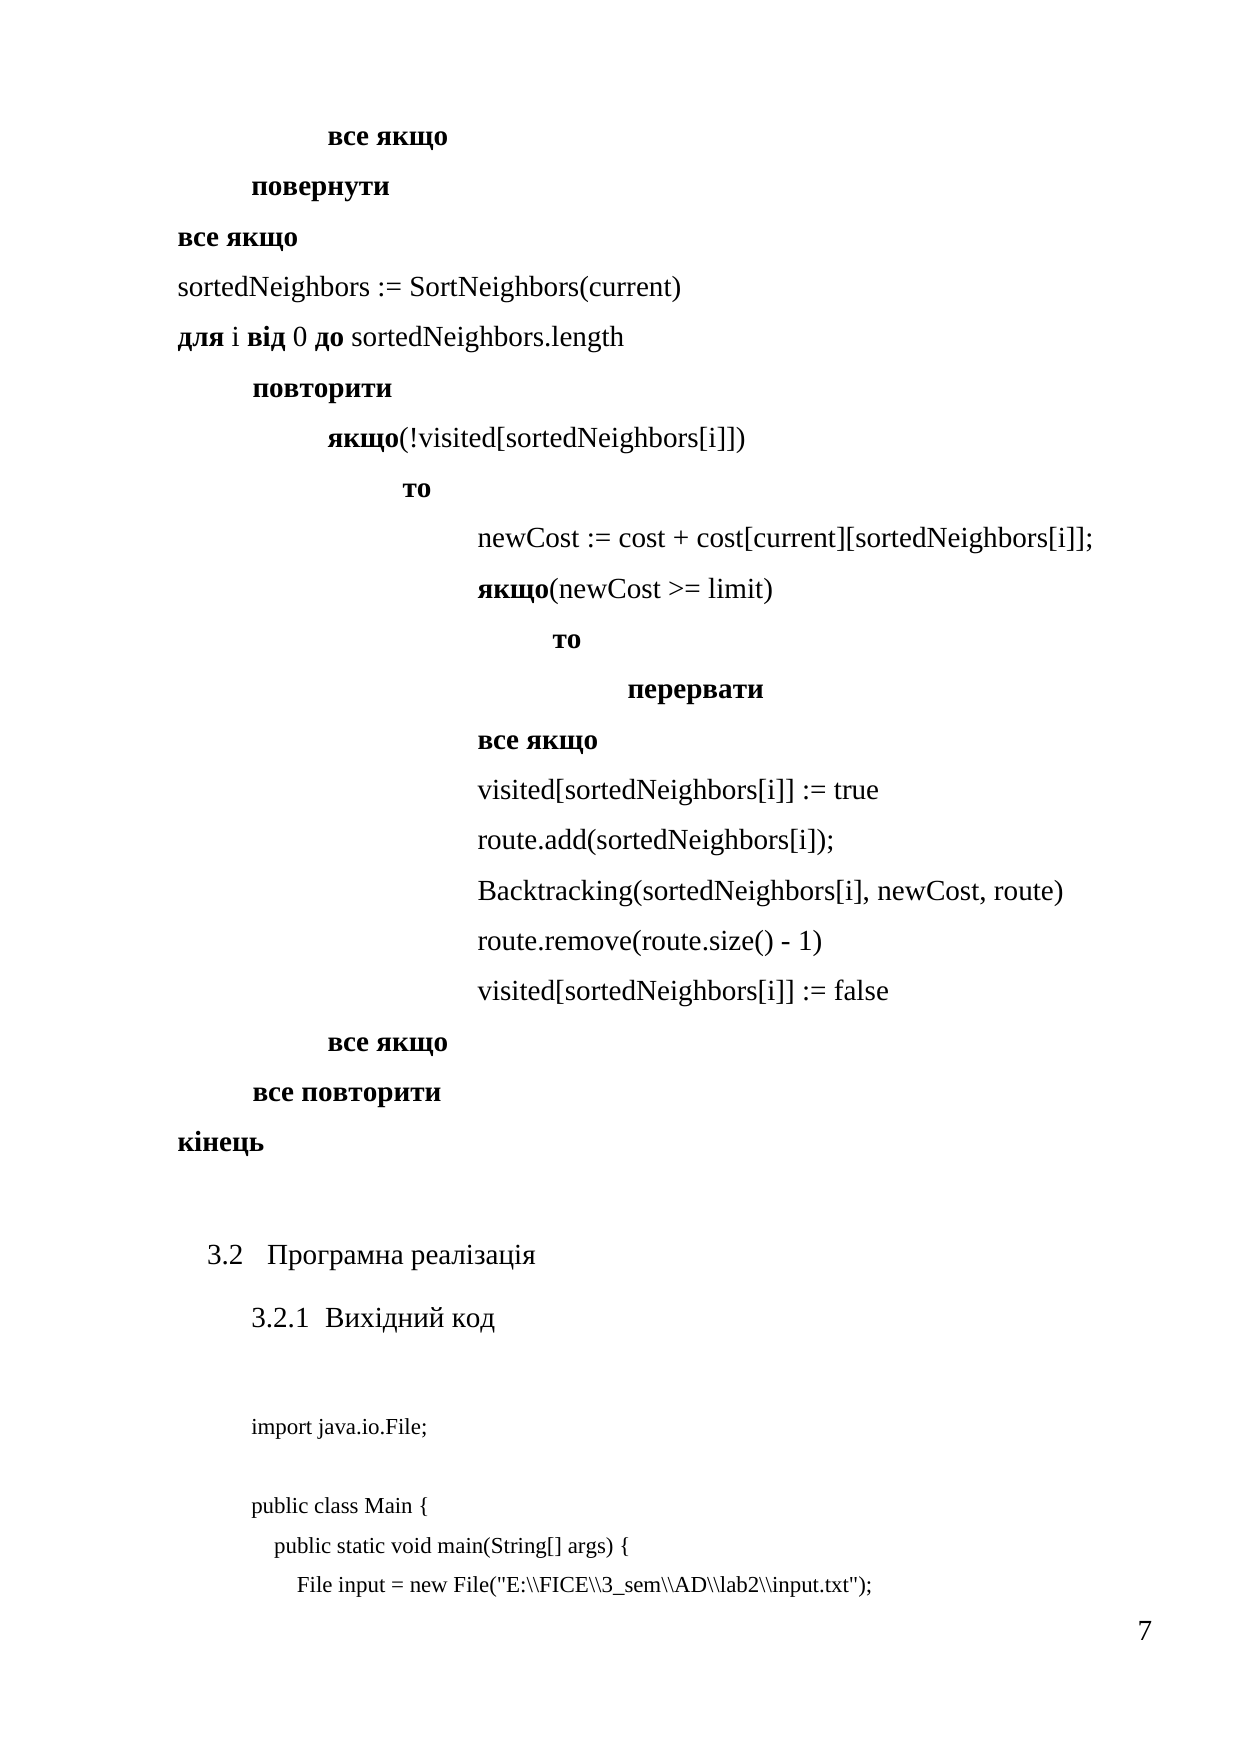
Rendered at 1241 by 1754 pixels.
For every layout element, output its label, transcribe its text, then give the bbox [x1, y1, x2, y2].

text все повторити [177, 1074, 1152, 1108]
subtitle Програмна реалізація [207, 1237, 1152, 1271]
text sortedNeighbors := SortNeighbors(current) [177, 269, 1152, 303]
text все якщо [177, 219, 1152, 252]
text import java.io.File; [177, 1413, 1152, 1440]
text перервати [177, 672, 1152, 705]
text File input = new File("E:\\FICE\\3_sem\\AD\\lab2\\input.txt"); [177, 1571, 1152, 1598]
text Backtracking(sortedNeighbors[i], newCost, route) [177, 873, 1152, 906]
text то [177, 621, 1152, 655]
text route.add(sortedNeighbors[i]); [177, 822, 1152, 856]
text public class Main { [177, 1492, 1152, 1519]
text кінець [177, 1124, 1152, 1158]
text повторити [177, 370, 1152, 403]
text повернути [177, 168, 1152, 202]
text все якщо [177, 118, 1152, 152]
text newCost := cost + cost[current][sortedNeighbors[i]]; [177, 521, 1152, 554]
subtitle Вихідний код [177, 1300, 1152, 1334]
text якщо(newCost >= limit) [177, 571, 1152, 604]
text public static void main(String[] args) { [177, 1532, 1152, 1558]
text якщо(!visited[sortedNeighbors[i]]) [177, 420, 1152, 453]
text все якщо [177, 1024, 1152, 1057]
text visited[sortedNeighbors[i]] := false [177, 973, 1152, 1007]
text visited[sortedNeighbors[i]] := true [177, 772, 1152, 806]
text для і від 0 до sortedNeighbors.length [177, 319, 1152, 353]
text то [177, 470, 1152, 504]
text все якщо [177, 722, 1152, 755]
text route.remove(route.size() - 1) [177, 923, 1152, 957]
